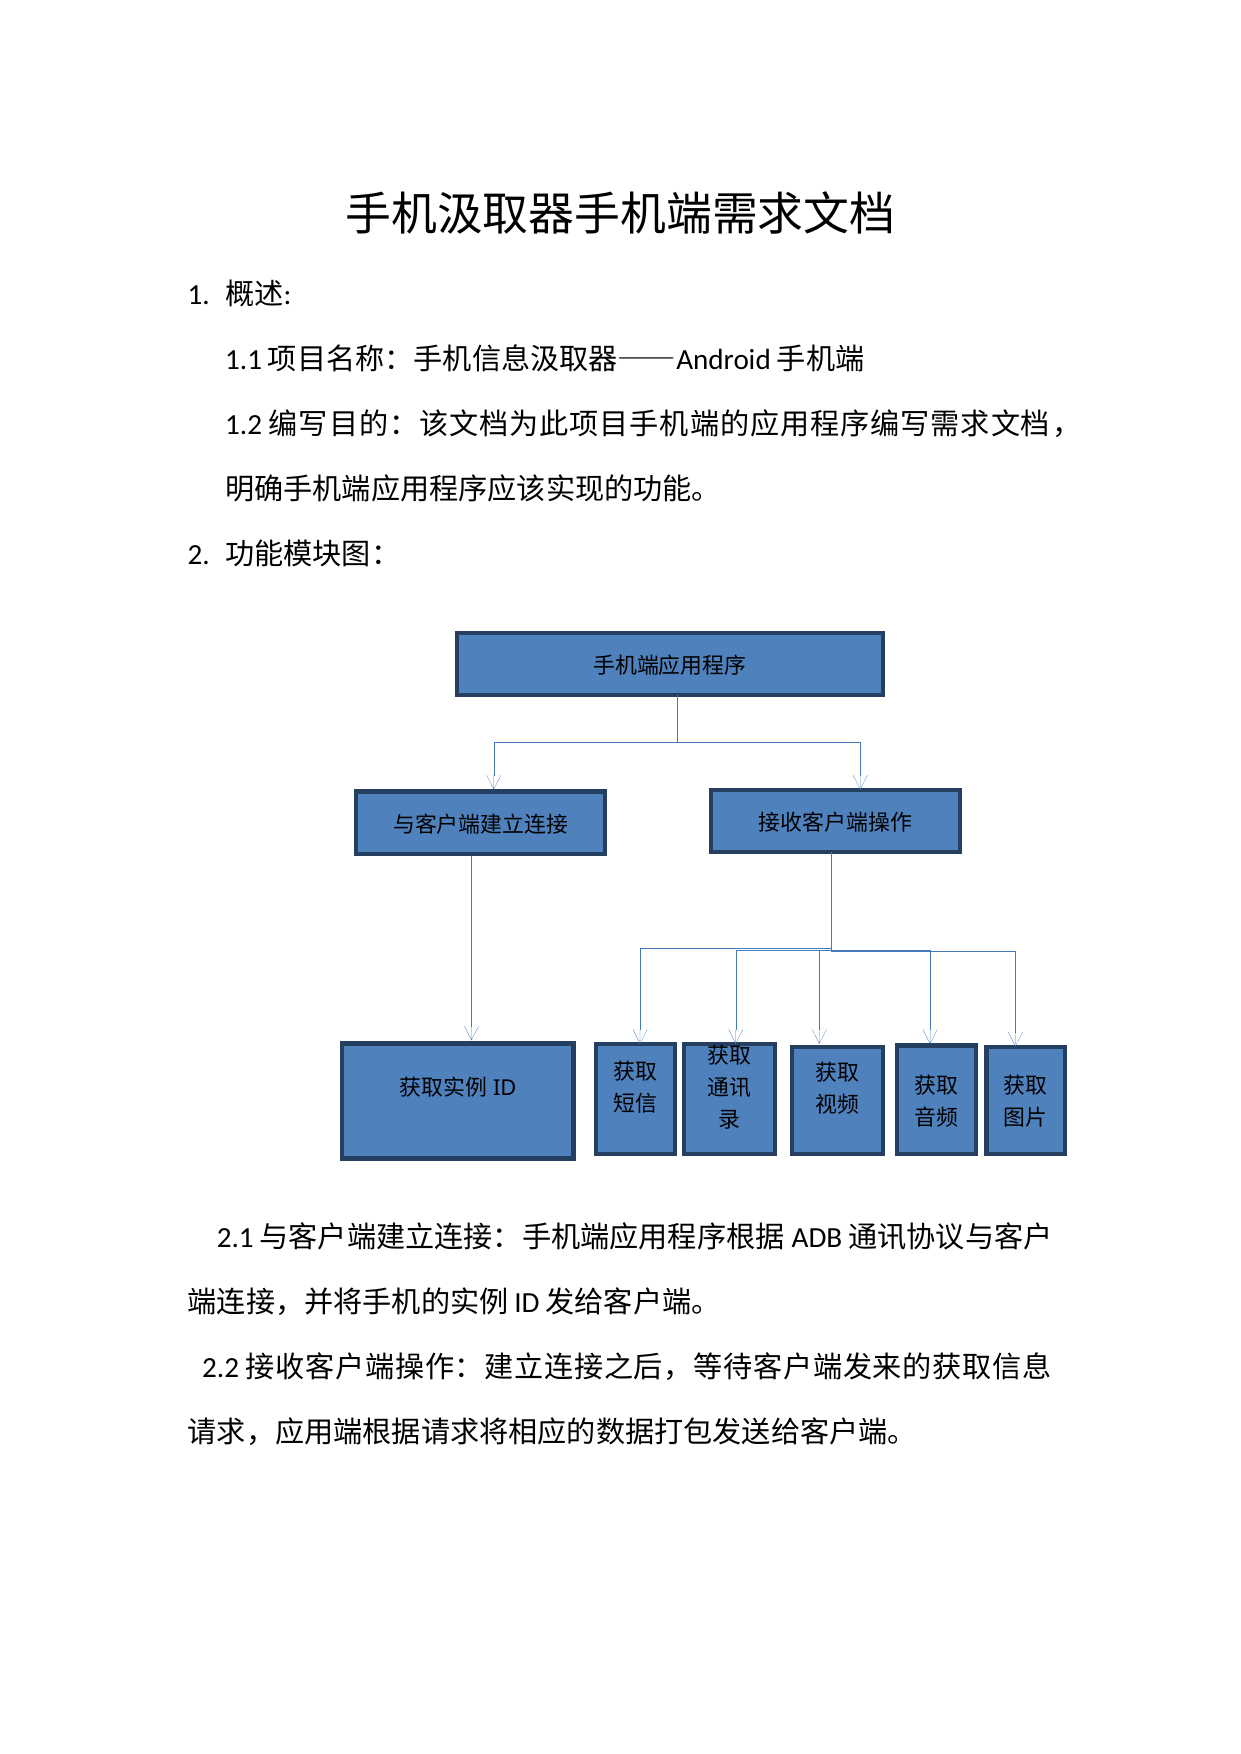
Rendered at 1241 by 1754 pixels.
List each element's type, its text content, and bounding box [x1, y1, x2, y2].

text 手机汲取器手机端需求文档 [187, 162, 1053, 259]
text 1.2编写目的：该文档为此项目手机端的应用程序编写需求文档，明确手机端应用程序应该实现的功能。 [225, 389, 1053, 519]
text 2.1与客户端建立连接：手机端应用程序根据ADB通讯协议与客户端连接，并将手机的实例ID发给客户端。 [187, 1202, 1053, 1332]
text 2.2接收客户端操作：建立连接之后，等待客户端发来的获取信息请求，应用端根据请求将相应的数据打包发送给客户端。 [187, 1332, 1053, 1462]
list 概述: [187, 259, 1053, 324]
list 功能模块图： [187, 519, 1053, 584]
text 1.1项目名称：手机信息汲取器——Android手机端 [225, 324, 1053, 389]
